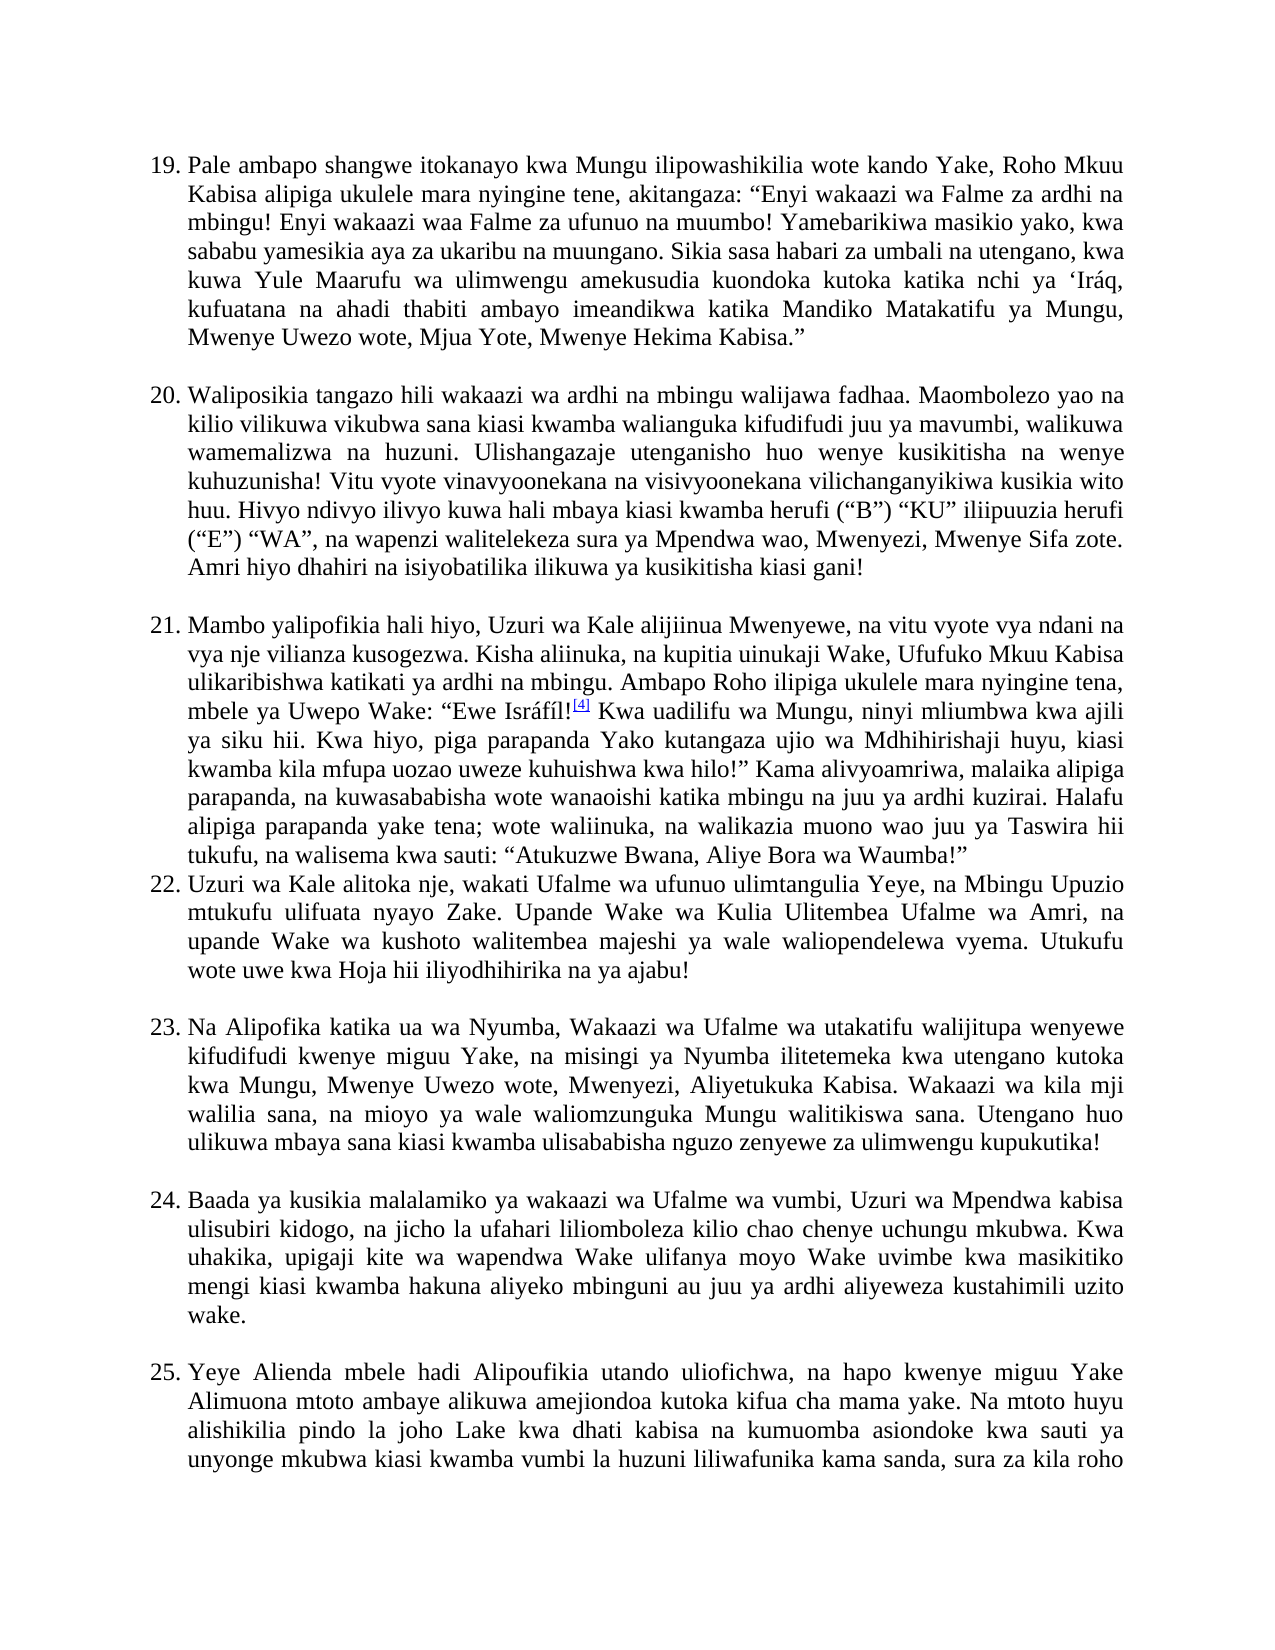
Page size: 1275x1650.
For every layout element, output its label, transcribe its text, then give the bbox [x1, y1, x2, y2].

list Uzuri wa Kale alitoka nje, wakati Ufalme wa ufunuo ulimtangulia Yeye, na Mbingu Upuzio mtukufu ulifuata nyayo Zake. Upande Wake wa Kulia Ulitembea Ufalme wa Amri, na upande Wake wa kushoto walitembea majeshi ya wale waliopendelewa vyema. Utukufu wote uwe kwa Hoja hii iliyodhihirika na ya ajabu! [150, 869, 1125, 984]
list Pale ambapo shangwe itokanayo kwa Mungu ilipowashikilia wote kando Yake, Roho Mkuu Kabisa alipiga ukulele mara nyingine tene, akitangaza: “Enyi wakaazi wa Falme za ardhi na mbingu! Enyi wakaazi waa Falme za ufunuo na muumbo! Yamebarikiwa masikio yako, kwa sababu yamesikia aya za ukaribu na muungano. Sikia sasa habari za umbali na utengano, kwa kuwa Yule Maarufu wa ulimwengu amekusudia kuondoka kutoka katika nchi ya ‘Iráq, kufuatana na ahadi thabiti ambayo imeandikwa katika Mandiko Matakatifu ya Mungu, Mwenye Uwezo wote, Mjua Yote, Mwenye Hekima Kabisa.” [150, 150, 1125, 351]
list Baada ya kusikia malalamiko ya wakaazi wa Ufalme wa vumbi, Uzuri wa Mpendwa kabisa ulisubiri kidogo, na jicho la ufahari liliomboleza kilio chao chenye uchungu mkubwa. Kwa uhakika, upigaji kite wa wapendwa Wake ulifanya moyo Wake uvimbe kwa masikitiko mengi kiasi kwamba hakuna aliyeko mbinguni au juu ya ardhi aliyeweza kustahimili uzito wake. [150, 1185, 1125, 1329]
list Waliposikia tangazo hili wakaazi wa ardhi na mbingu walijawa fadhaa. Maombolezo yao na kilio vilikuwa vikubwa sana kiasi kwamba walianguka kifudifudi juu ya mavumbi, walikuwa wamemalizwa na huzuni. Ulishangazaje utenganisho huo wenye kusikitisha na wenye kuhuzunisha! Vitu vyote vinavyoonekana na visivyoonekana vilichanganyikiwa kusikia wito huu. Hivyo ndivyo ilivyo kuwa hali mbaya kiasi kwamba herufi (“B”) “KU” iliipuuzia herufi (“E”) “WA”, na wapenzi walitelekeza sura ya Mpendwa wao, Mwenyezi, Mwenye Sifa zote. Amri hiyo dhahiri na isiyobatilika ilikuwa ya kusikitisha kiasi gani! [150, 380, 1125, 581]
list Na Alipofika katika ua wa Nyumba, Wakaazi wa Ufalme wa utakatifu walijitupa wenyewe kifudifudi kwenye miguu Yake, na misingi ya Nyumba ilitetemeka kwa utengano kutoka kwa Mungu, Mwenye Uwezo wote, Mwenyezi, Aliyetukuka Kabisa. Wakaazi wa kila mji walilia sana, na mioyo ya wale waliomzunguka Mungu walitikiswa sana. Utengano huo ulikuwa mbaya sana kiasi kwamba ulisababisha nguzo zenyewe za ulimwengu kupukutika! [150, 1012, 1125, 1156]
list Mambo yalipofikia hali hiyo, Uzuri wa Kale alijiinua Mwenyewe, na vitu vyote vya ndani na vya nje vilianza kusogezwa. Kisha aliinuka, na kupitia uinukaji Wake, Ufufuko Mkuu Kabisa ulikaribishwa katikati ya ardhi na mbingu. Ambapo Roho ilipiga ukulele mara nyingine tena, mbele ya Uwepo Wake: “Ewe Isráfíl![4] Kwa uadilifu wa Mungu, ninyi mliumbwa kwa ajili ya siku hii. Kwa hiyo, piga parapanda Yako kutangaza ujio wa Mdhihirishaji huyu, kiasi kwamba kila mfupa uozao uweze kuhuishwa kwa hilo!” Kama alivyoamriwa, malaika alipiga parapanda, na kuwasababisha wote wanaoishi katika mbingu na juu ya ardhi kuzirai. Halafu alipiga parapanda yake tena; wote waliinuka, na walikazia muono wao juu ya Taswira hii tukufu, na walisema kwa sauti: “Atukuzwe Bwana, Aliye Bora wa Waumba!” [150, 610, 1125, 869]
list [150, 1357, 1125, 1472]
